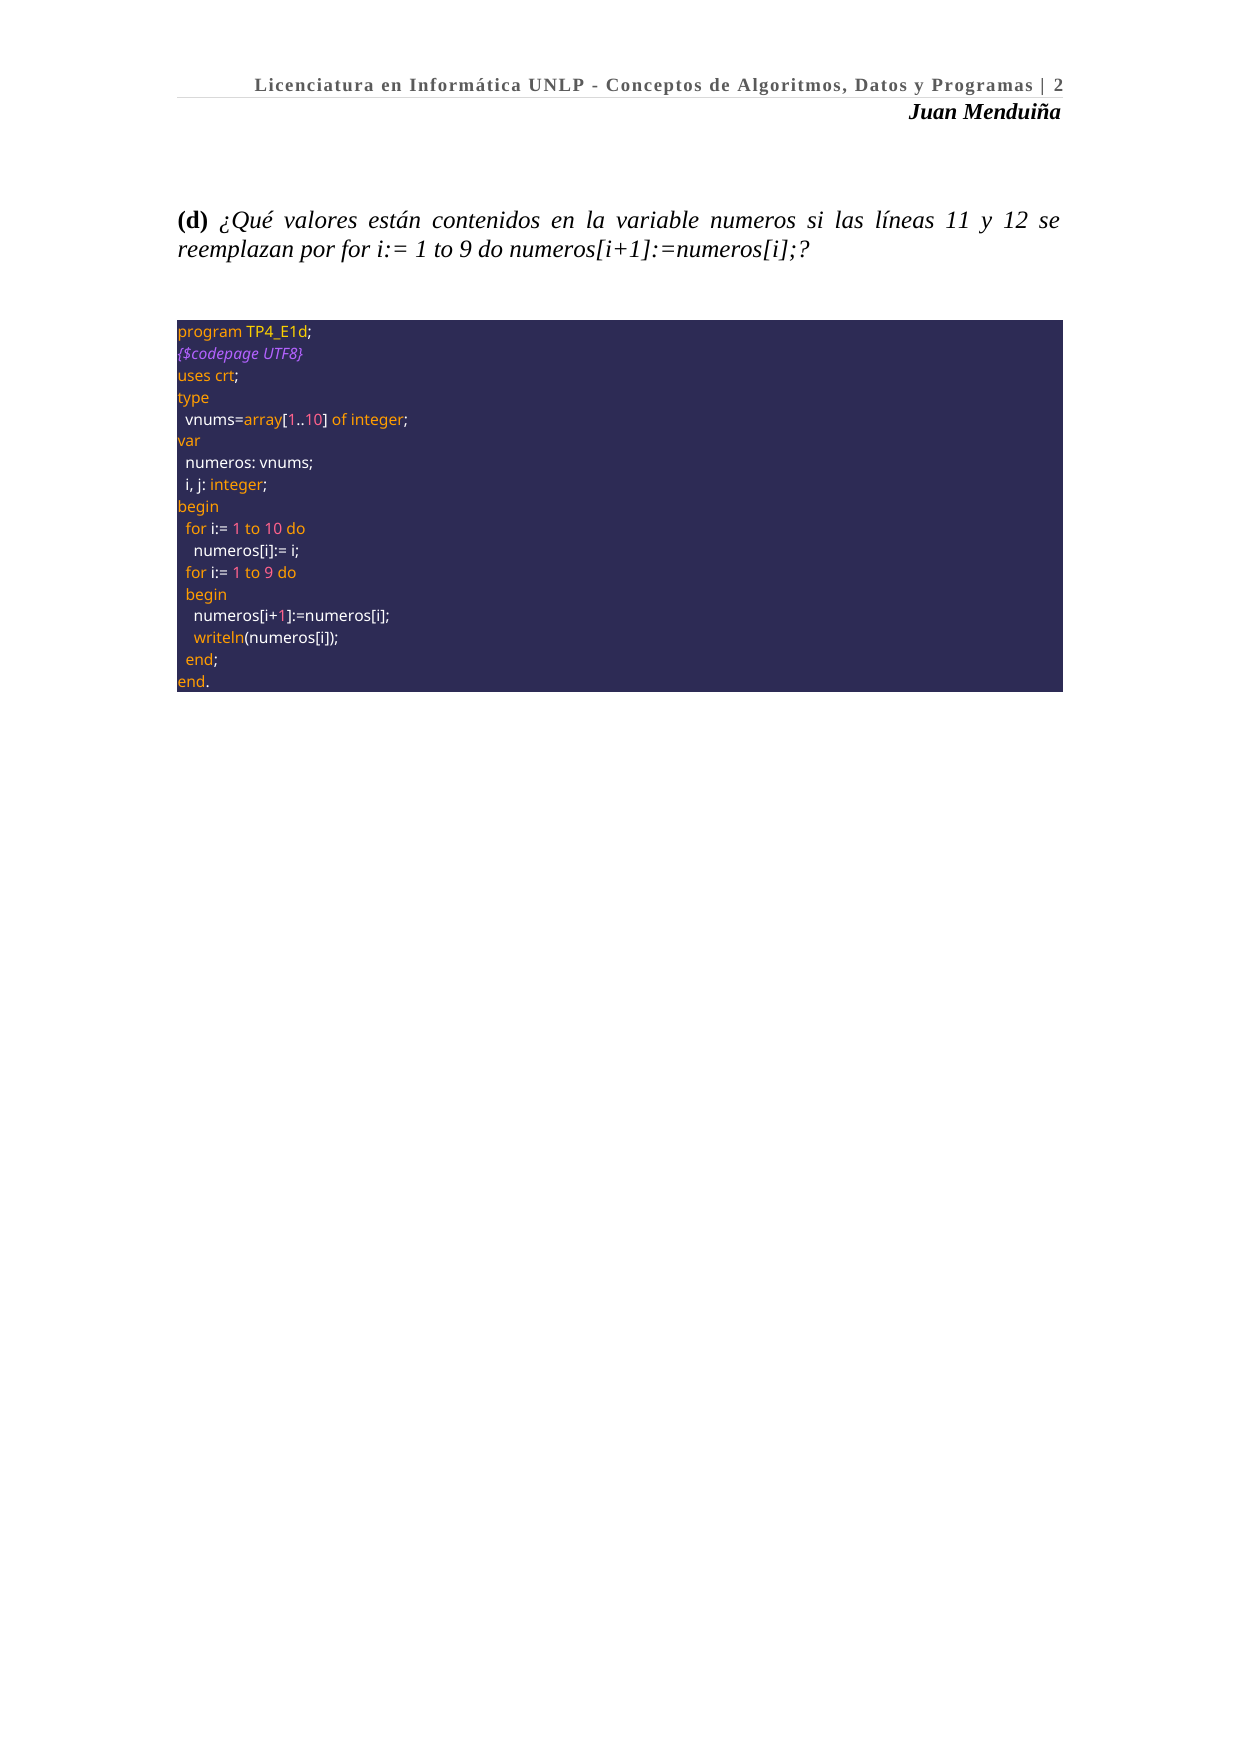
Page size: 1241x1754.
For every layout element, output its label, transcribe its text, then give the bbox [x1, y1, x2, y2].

text numeros[i+1]:=numeros[i]; [177, 604, 1063, 626]
text {$codepage UTF8} [177, 342, 1063, 364]
text uses crt; [177, 364, 1063, 386]
text for i:= 1 to 10 do [177, 517, 1063, 539]
text for i:= 1 to 9 do [177, 561, 1063, 583]
text (d) ¿Qué valores están contenidos en la variable numeros si las líneas 11 y 12 se reemplazan por for i:= 1 to 9 do numeros[i+1]:=numeros[i];? [177, 205, 1063, 263]
text end. [177, 670, 1063, 692]
text begin [177, 495, 1063, 517]
text program TP4_E1d; [177, 320, 1063, 342]
text var [177, 429, 1063, 451]
text end; [177, 648, 1063, 670]
text i, j: integer; [177, 473, 1063, 495]
text vnums=array[1..10] of integer; [177, 408, 1063, 429]
text numeros[i]:= i; [177, 539, 1063, 561]
text writeln(numeros[i]); [177, 626, 1063, 648]
text type [177, 386, 1063, 408]
text begin [177, 583, 1063, 604]
text numeros: vnums; [177, 451, 1063, 473]
